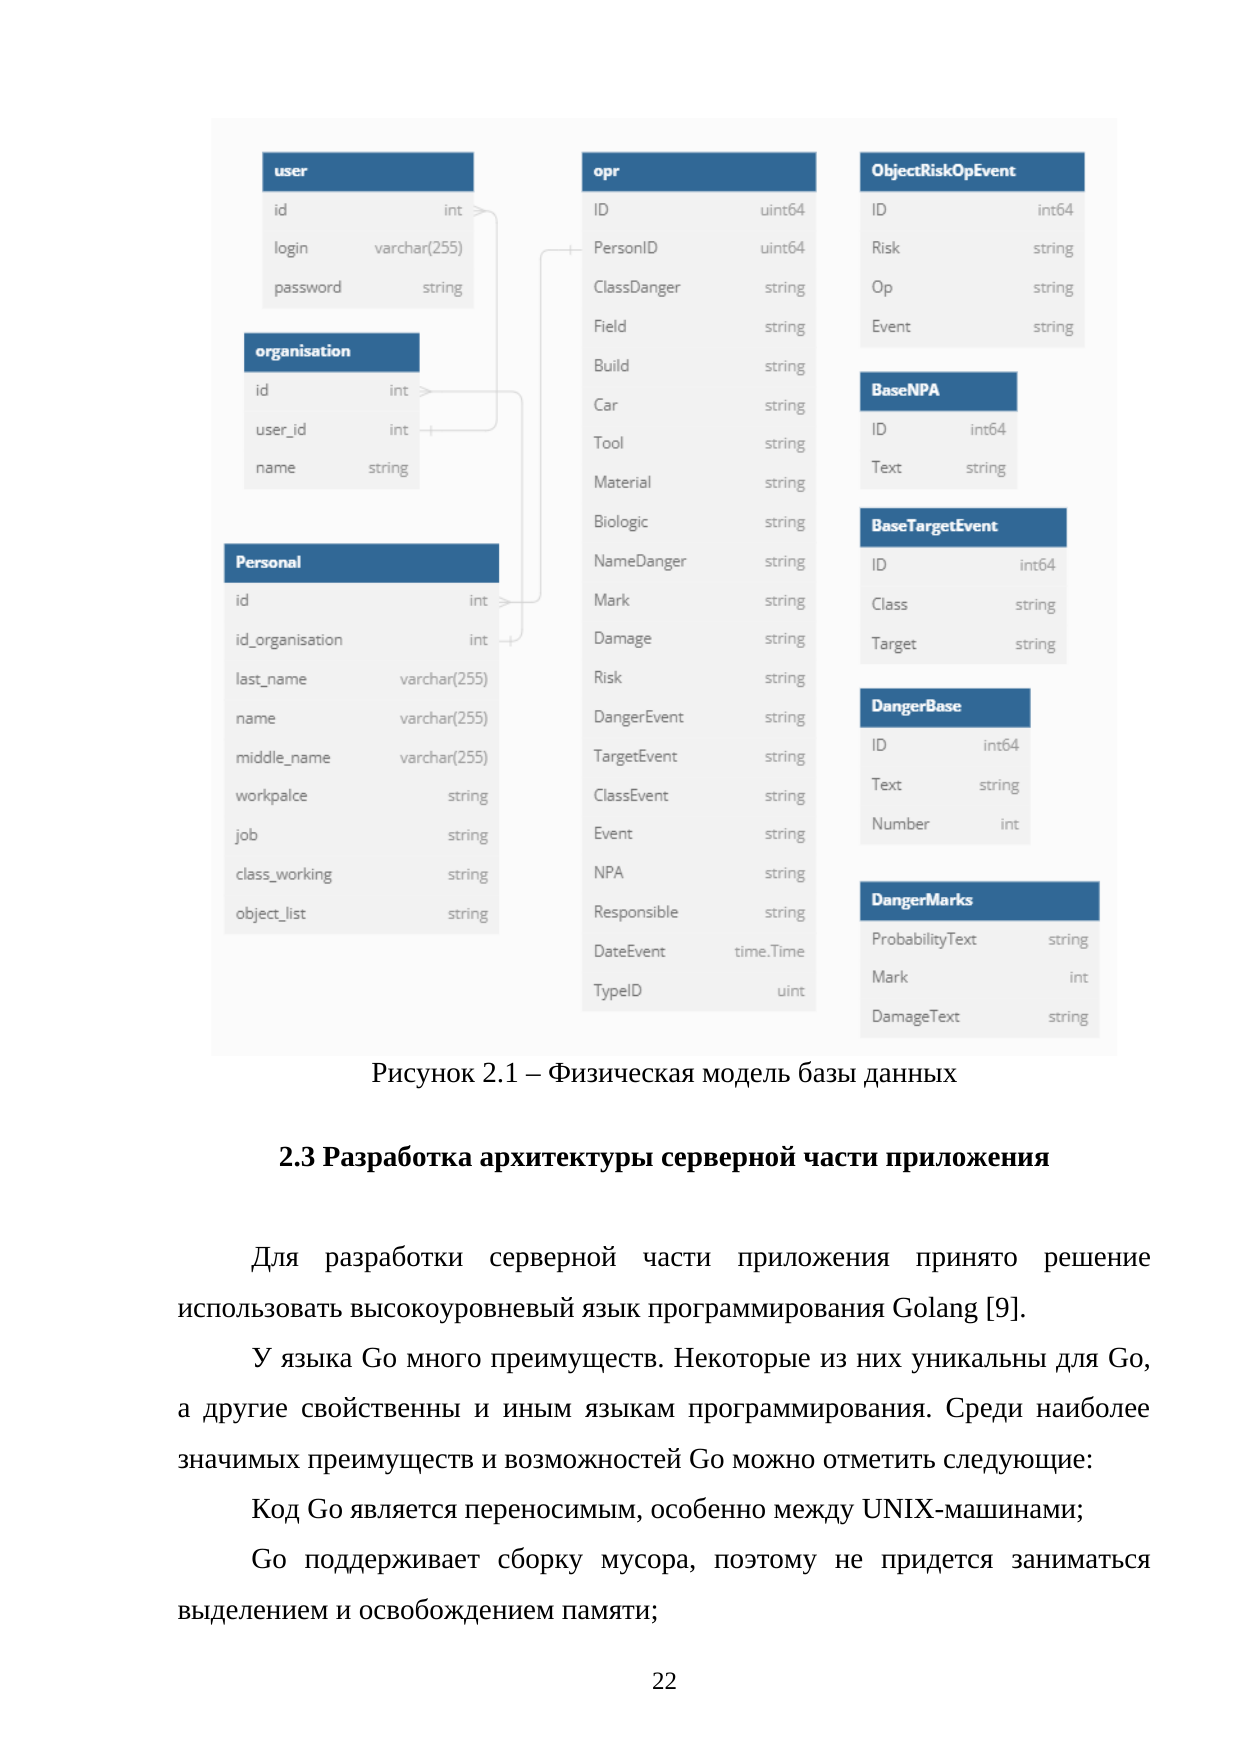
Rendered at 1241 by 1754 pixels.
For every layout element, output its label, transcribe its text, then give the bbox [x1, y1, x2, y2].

picture [211, 118, 1118, 1056]
text У языка Go много преимуществ. Некоторые из них уникальны для Go, а другие свойственны и иным языкам программирования. Среди наиболее значимых преимуществ и возможностей Go можно отметить следующие: [177, 1340, 1152, 1474]
text Go поддерживает сборку мусора, поэтому не придется заниматься выделением и освобождением памяти; [177, 1541, 1152, 1625]
text 2.3 Разработка архитектуры серверной части приложения [177, 1139, 1152, 1172]
text Код Go является переносимым, особенно между UNIX-машинами; [177, 1491, 1152, 1525]
text Для разработки серверной части приложения принято решение использовать высокоуровневый язык программирования Golang [9]. [177, 1239, 1152, 1323]
text Рисунок 2.1 – Физическая модель базы данных [177, 1055, 1152, 1089]
